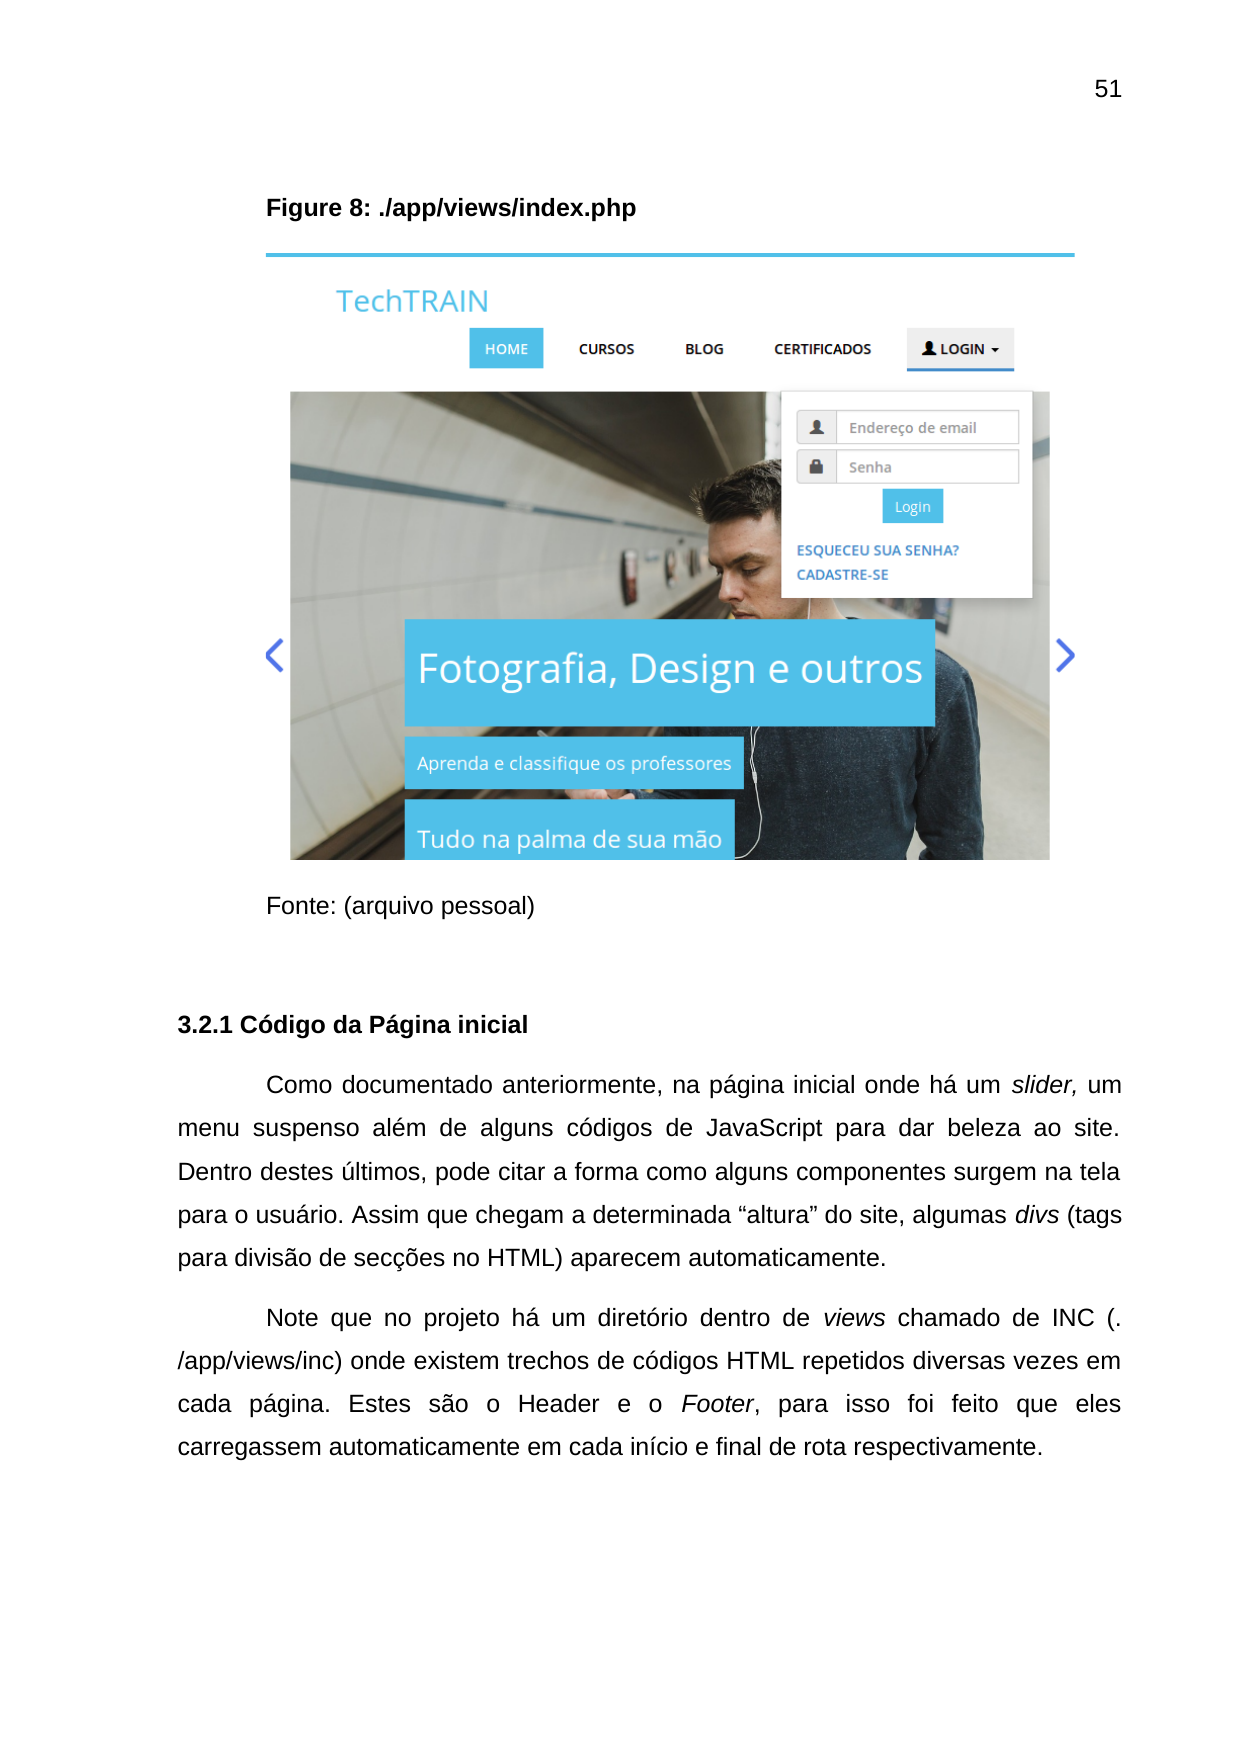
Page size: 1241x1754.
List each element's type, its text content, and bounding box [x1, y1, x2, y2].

subtitle Figure 8: ./app/views/index.php [266, 193, 1122, 222]
picture [265, 253, 1075, 860]
subtitle Note que no projeto há um diretório dentro de views chamado de INC (. /app/views/inc) onde existem trechos de códigos HTML repetidos diversas vezes em cada página. Estes são o Header e o Footer, para isso foi feito que eles carregassem automaticamente em cada início e final de rota respectivamente. [177, 1302, 1122, 1461]
subtitle Como documentado anteriormente, na página inicial onde há um slider, um menu suspenso além de alguns códigos de JavaScript para dar beleza ao site. Dentro destes últimos, pode citar a forma como alguns componentes surgem na tela para o usuário. Assim que chegam a determinada “altura” do site, algumas divs (tags para divisão de secções no HTML) aparecem automaticamente. [177, 1070, 1122, 1271]
subtitle Fonte: (arquivo pessoal) [177, 891, 1122, 919]
text 3.2.1 Código da Página inicial [177, 1010, 1122, 1039]
